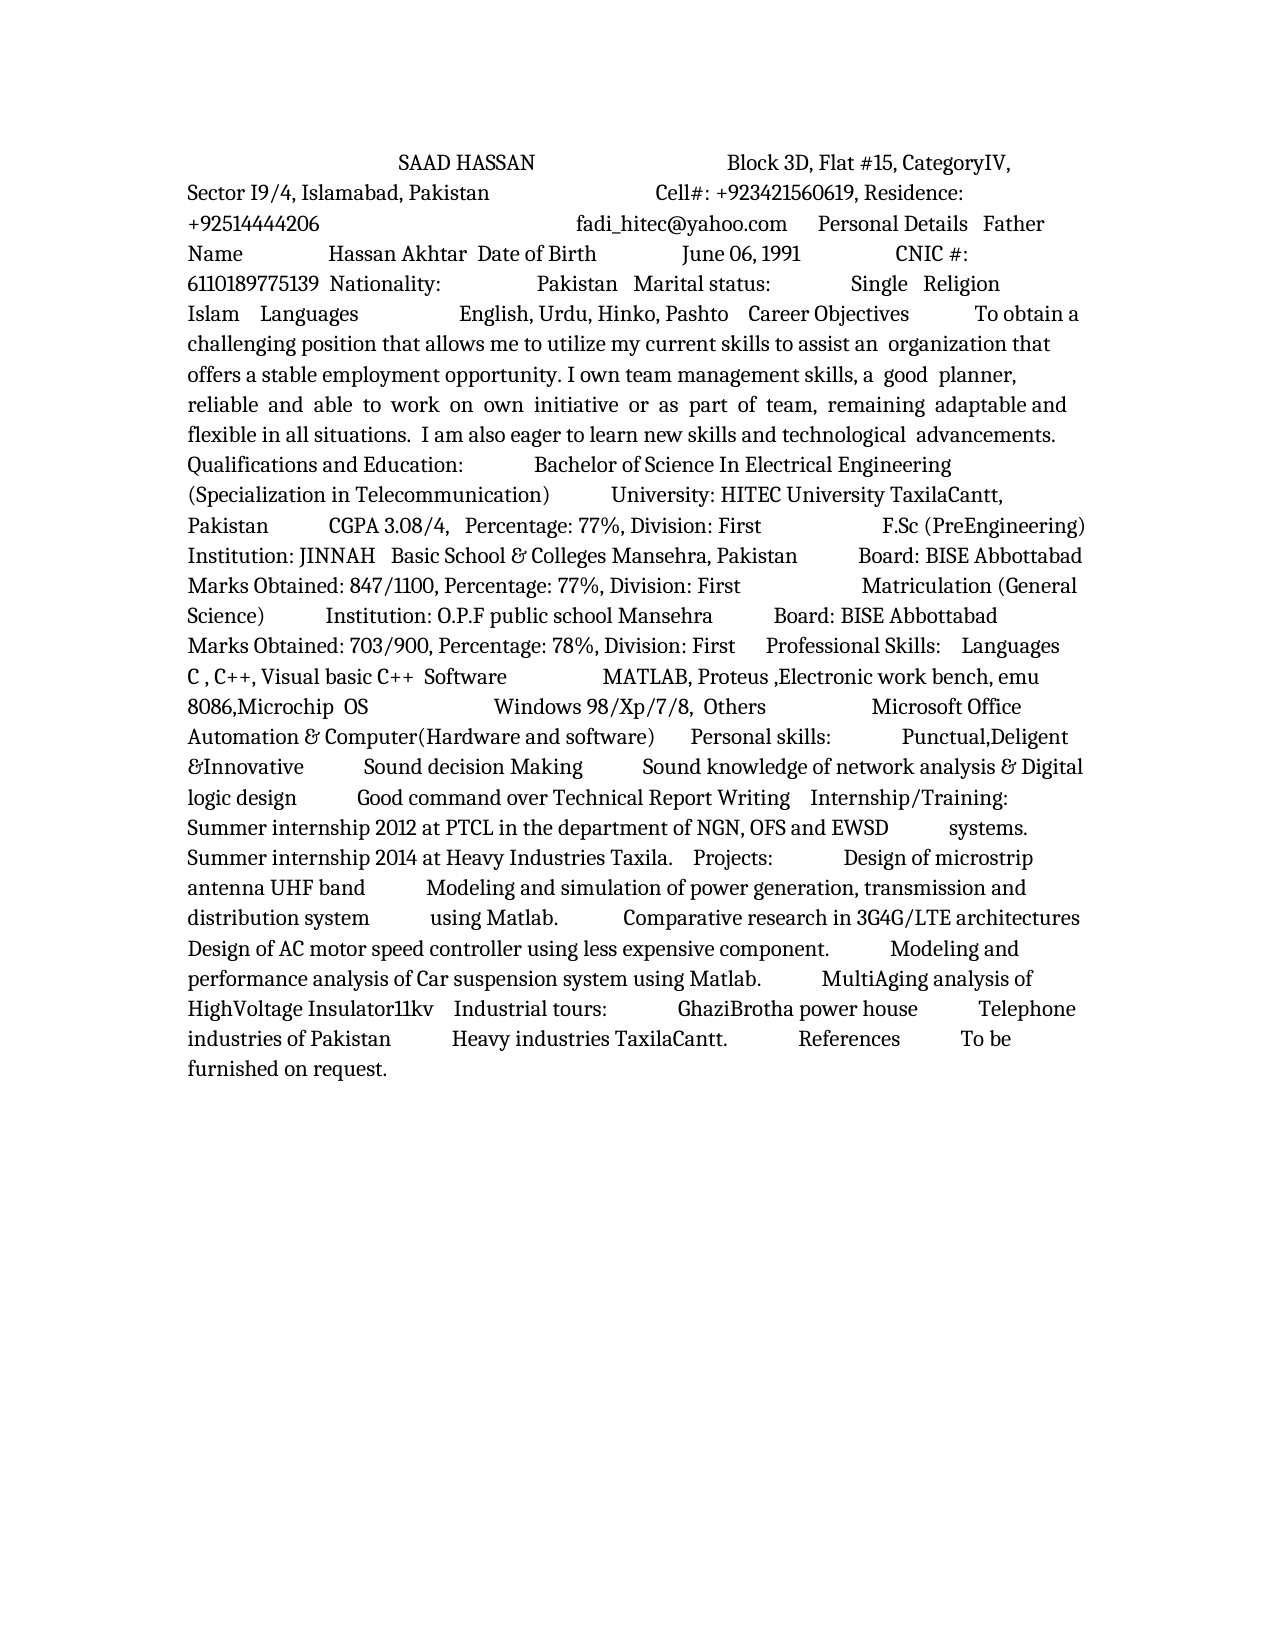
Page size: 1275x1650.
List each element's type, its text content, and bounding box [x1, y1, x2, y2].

text SAAD HASSAN Block 3D, Flat #15, CategoryIV, Sector I9/4, Islamabad, Pakistan Cell#: +923421560619, Residence: +92514444206 fadi_hitec@yahoo.com Personal Details Father Name Hassan Akhtar Date of Birth June 06, 1991 CNIC #: 6110189775139 Nationality: Pakistan Marital status: Single Religion Islam Languages English, Urdu, Hinko, Pashto Career Objectives To obtain a challenging position that allows me to utilize my current skills to assist an organization that offers a stable employment opportunity. I own team management skills, a good planner, reliable and able to work on own initiative or as part of team, remaining adaptable and flexible in all situations. I am also eager to learn new skills and technological advancements. Qualifications and Education: Bachelor of Science In Electrical Engineering (Specialization in Telecommunication) University: HITEC University TaxilaCantt, Pakistan CGPA 3.08/4, Percentage: 77%, Division: First F.Sc (PreEngineering) Institution: JINNAH Basic School & Colleges Mansehra, Pakistan Board: BISE Abbottabad Marks Obtained: 847/1100, Percentage: 77%, Division: First Matriculation (General Science) Institution: O.P.F public school Mansehra Board: BISE Abbottabad Marks Obtained: 703/900, Percentage: 78%, Division: First Professional Skills: Languages C , C++, Visual basic C++ Software MATLAB, Proteus ,Electronic work bench, emu 8086,Microchip OS Windows 98/Xp/7/8, Others Microsoft Office Automation & Computer(Hardware and software) Personal skills: Punctual,Deligent &Innovative Sound decision Making Sound knowledge of network analysis & Digital logic design Good command over Technical Report Writing Internship/Training: Summer internship 2012 at PTCL in the department of NGN, OFS and EWSD systems. Summer internship 2014 at Heavy Industries Taxila. Projects: Design of microstrip antenna UHF band Modeling and simulation of power generation, transmission and distribution system using Matlab. Comparative research in 3G4G/LTE architectures Design of AC motor speed controller using less expensive component. Modeling and performance analysis of Car suspension system using Matlab. MultiAging analysis of HighVoltage Insulator11kv Industrial tours: GhaziBrotha power house Telephone industries of Pakistan Heavy industries TaxilaCantt. References To be furnished on request. [187, 150, 1087, 1083]
